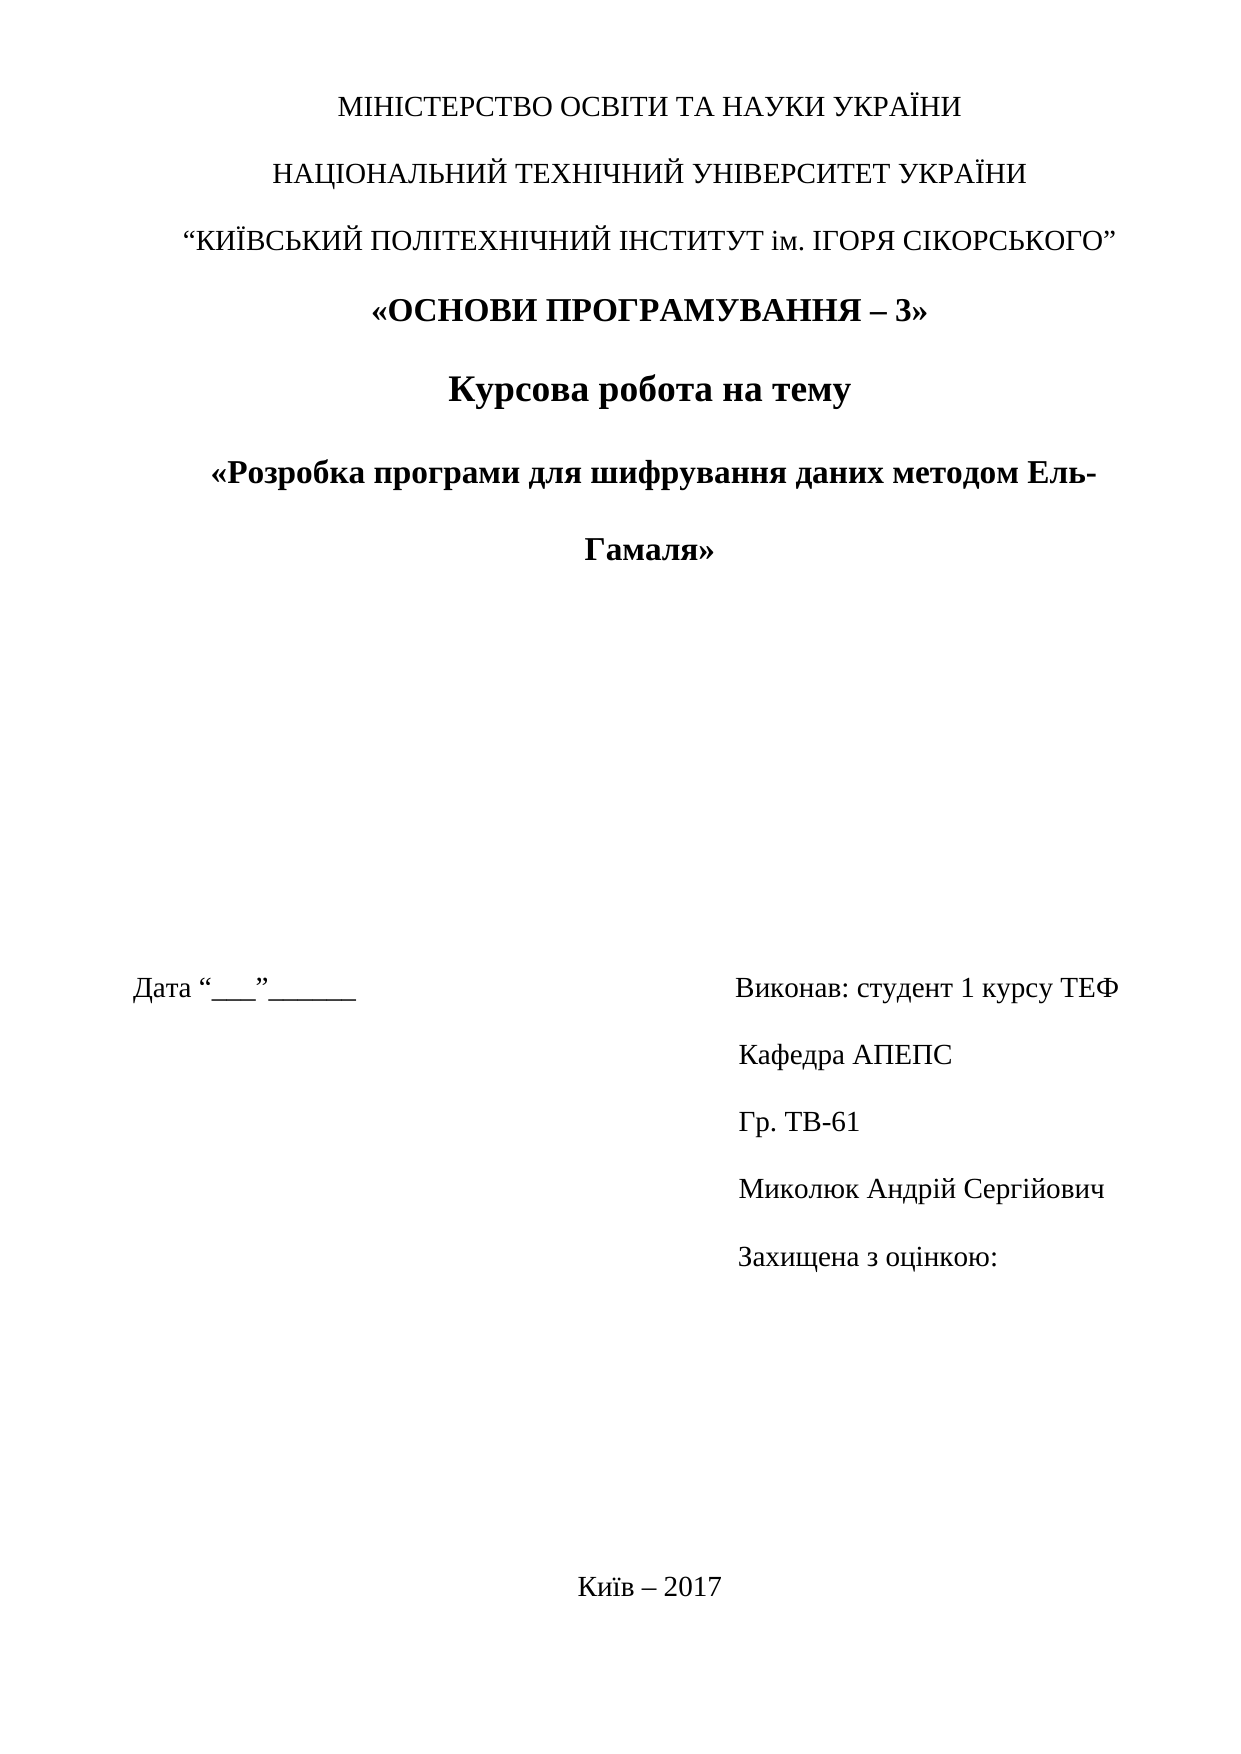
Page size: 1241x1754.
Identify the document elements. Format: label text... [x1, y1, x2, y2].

text Курсова робота на тему [148, 367, 1152, 410]
text «Розробка програми для шифрування даних методом Ель-Гамаля» [148, 453, 1152, 568]
subtitle «ОСНОВИ ПРОГРАМУВАННЯ – 3» [148, 290, 1152, 328]
text Дата “___”______ Виконав: студент 1 курсу ТЕФ [133, 970, 1152, 1004]
text “КИЇВСЬКИЙ ПОЛІТЕХНІЧНИЙ ІНСТИТУТ ім. ІГОРЯ СІКОРСЬКОГО” [148, 223, 1152, 256]
text Захищена з оцінкою: [664, 1239, 1152, 1272]
text НАЦІОНАЛЬНИЙ ТЕХНІЧНИЙ УНІВЕРСИТЕТ УКРАЇНИ [148, 156, 1152, 189]
text Кафедра АПЕПС [738, 1037, 1152, 1071]
text МІНІСТЕРСТВО ОСВІТИ ТА НАУКИ УКРАЇНИ [148, 89, 1152, 122]
text Гр. ТВ-61 [738, 1104, 1152, 1138]
text Київ – 2017 [148, 1569, 1152, 1603]
text Миколюк Андрій Сергійович [738, 1172, 1152, 1205]
